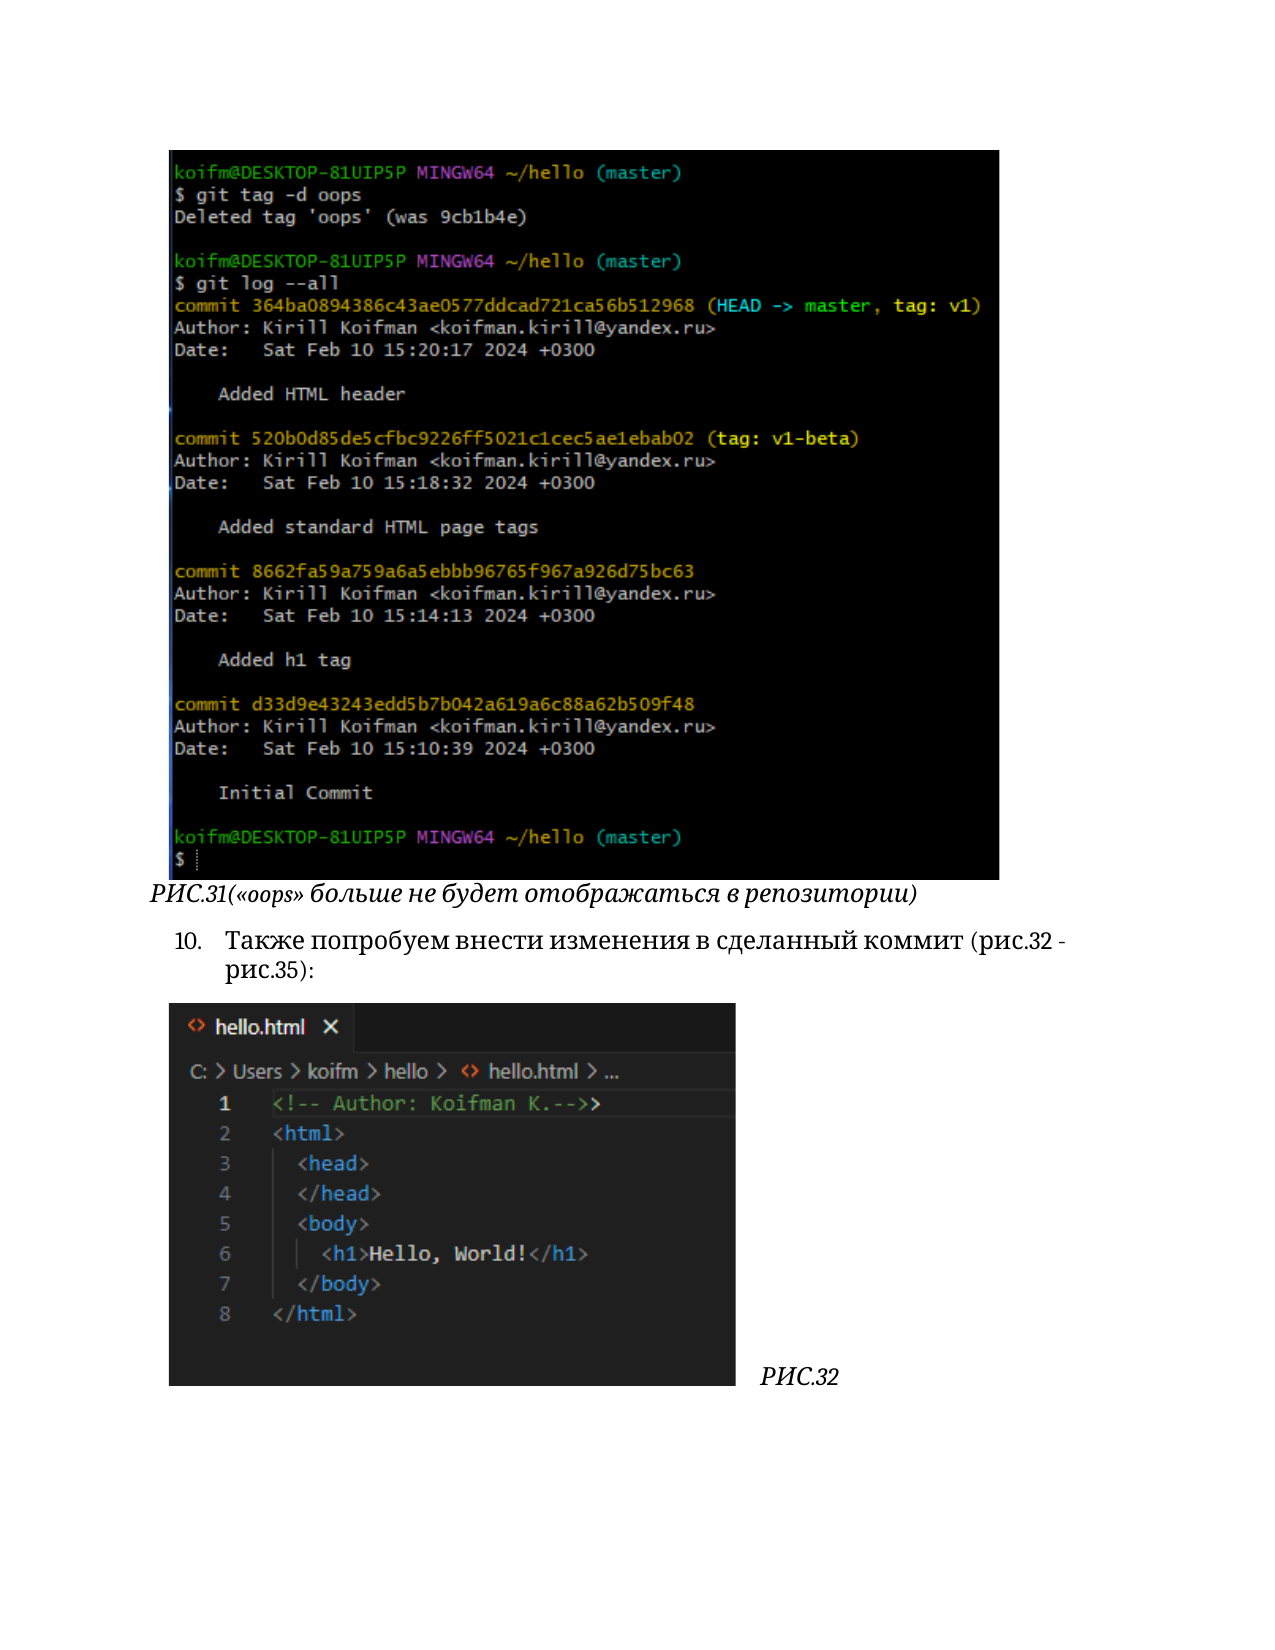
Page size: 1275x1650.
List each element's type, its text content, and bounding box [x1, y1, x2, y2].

picture [168, 150, 1000, 880]
picture [168, 1003, 736, 1386]
list Также попробуем внести изменения в сделанный коммит (рис.32 - рис.35): [175, 927, 1125, 984]
